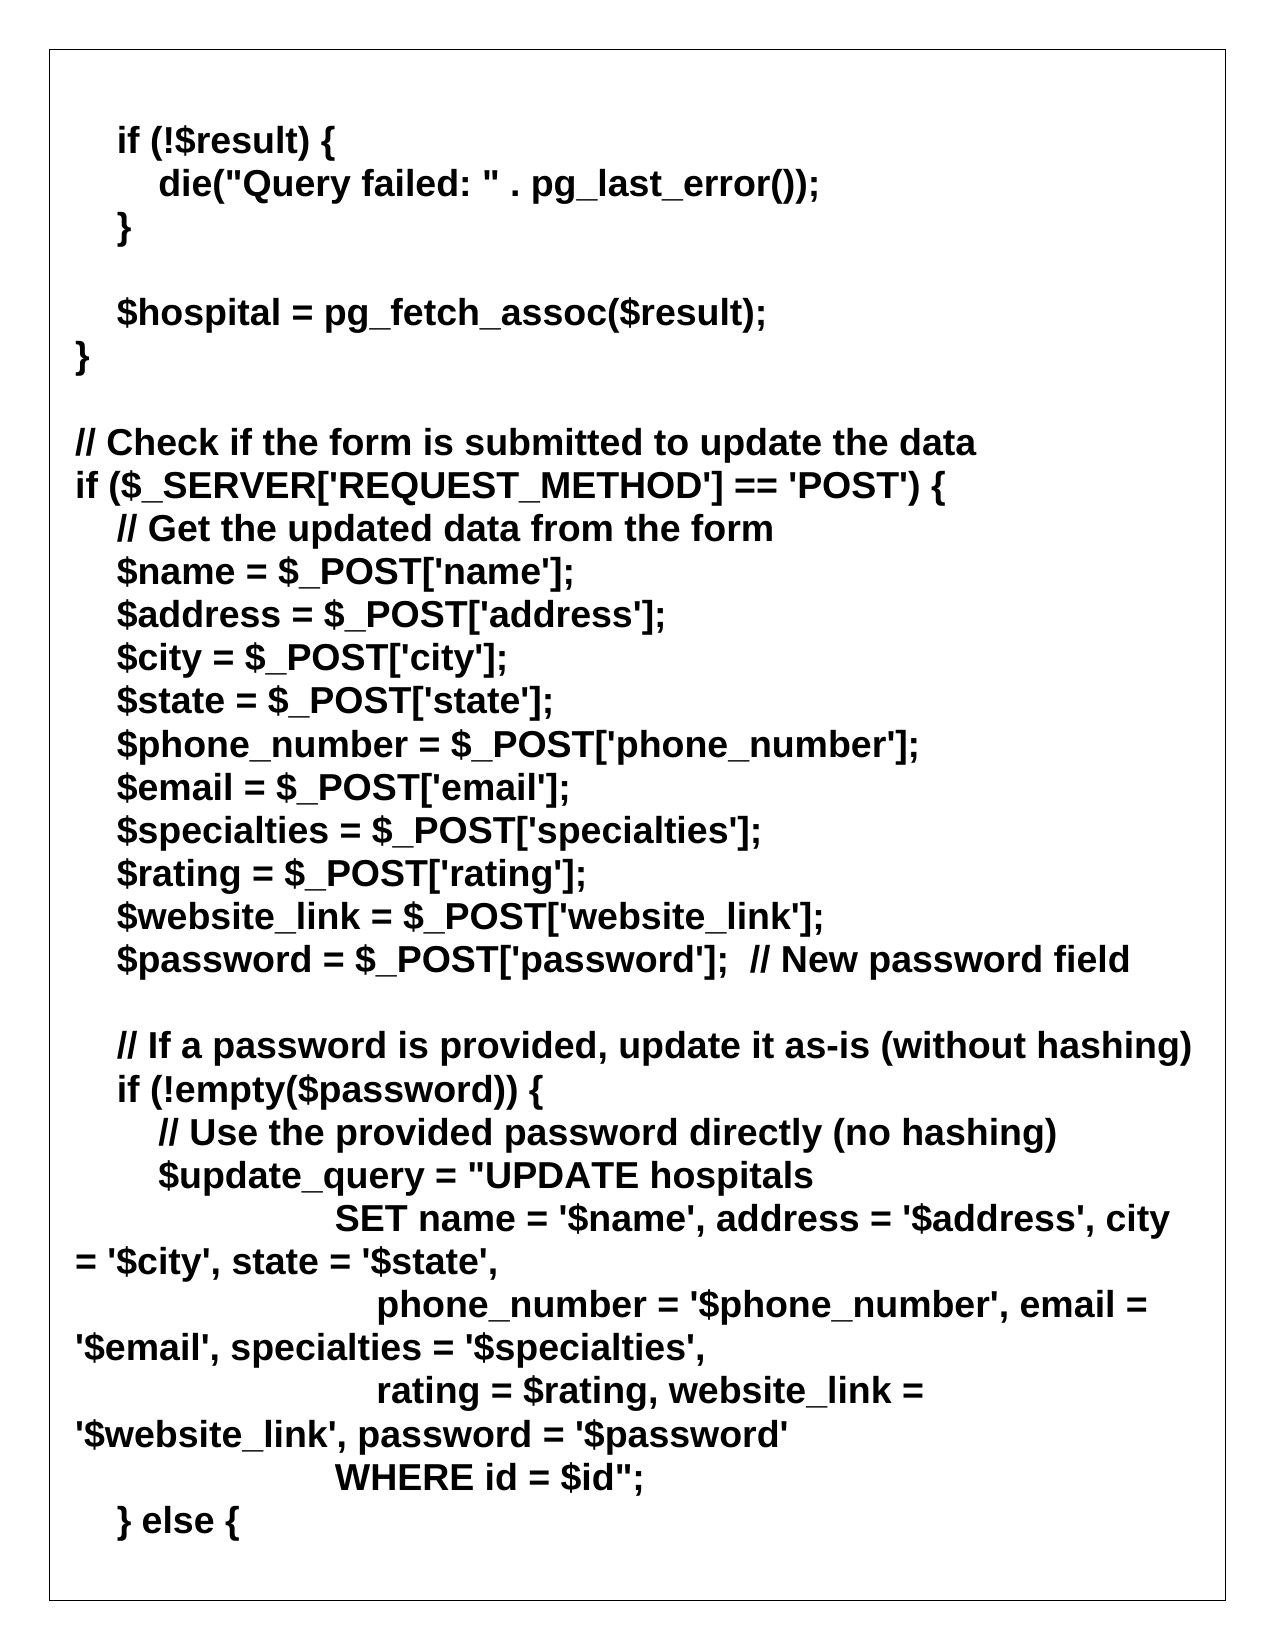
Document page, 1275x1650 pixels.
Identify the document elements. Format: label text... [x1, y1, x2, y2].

text $update_query = "UPDATE hospitals [75, 1153, 1200, 1196]
text // Get the updated data from the form [75, 506, 1200, 549]
text $state = $_POST['state']; [75, 679, 1200, 722]
text if (!empty($password)) { [75, 1067, 1200, 1110]
text $name = $_POST['name']; [75, 549, 1200, 592]
text } [75, 334, 1200, 377]
text $hospital = pg_fetch_assoc($result); [75, 291, 1200, 334]
text phone_number = '$phone_number', email = '$email', specialties = '$specialties', [75, 1282, 1200, 1369]
text $specialties = $_POST['specialties']; [75, 808, 1200, 851]
text $rating = $_POST['rating']; [75, 851, 1200, 894]
text $phone_number = $_POST['phone_number']; [75, 722, 1200, 765]
text if ($_SERVER['REQUEST_METHOD'] == 'POST') { [75, 463, 1200, 506]
text $city = $_POST['city']; [75, 636, 1200, 679]
text if (!$result) { [75, 118, 1200, 161]
text SET name = '$name', address = '$address', city = '$city', state = '$state', [75, 1196, 1200, 1282]
text die("Query failed: " . pg_last_error()); [75, 161, 1200, 204]
text // Check if the form is submitted to update the data [75, 420, 1200, 463]
text } [75, 204, 1200, 247]
text $password = $_POST['password']; // New password field [75, 937, 1200, 981]
text $address = $_POST['address']; [75, 592, 1200, 636]
text rating = $rating, website_link = '$website_link', password = '$password' [75, 1369, 1200, 1455]
text WHERE id = $id"; [75, 1455, 1200, 1498]
text // If a password is provided, update it as-is (without hashing) [75, 1024, 1200, 1067]
text } else { [75, 1498, 1200, 1541]
text $email = $_POST['email']; [75, 765, 1200, 808]
text $website_link = $_POST['website_link']; [75, 894, 1200, 937]
text // Use the provided password directly (no hashing) [75, 1110, 1200, 1153]
